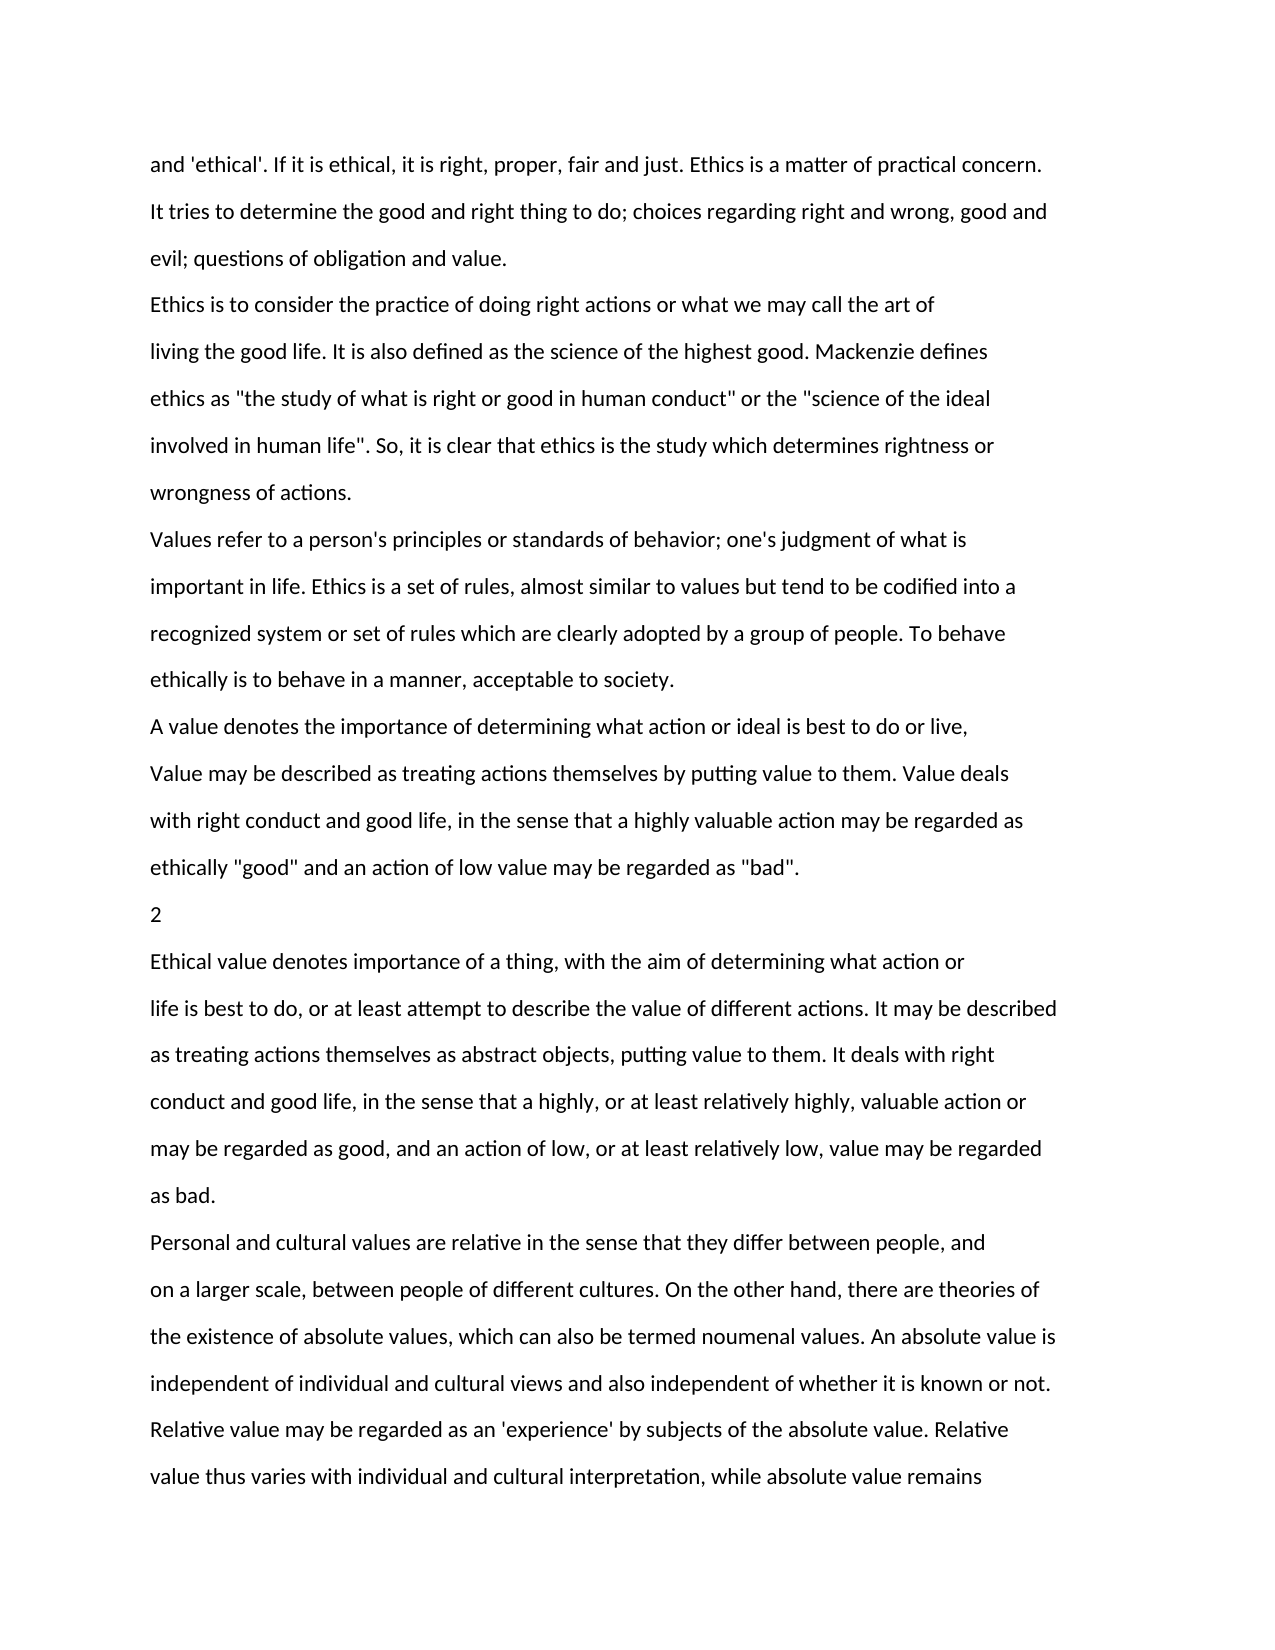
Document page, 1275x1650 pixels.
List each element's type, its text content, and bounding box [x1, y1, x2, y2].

text Ethical value denotes importance of a thing, with the aim of determining what action or [150, 947, 1125, 975]
text Ethics is to consider the practice of doing right actions or what we may call the art of [150, 291, 1125, 319]
text life is best to do, or at least attempt to describe the value of different actions. It may be described [150, 994, 1125, 1022]
text Values refer to a person's principles or standards of behavior; one's judgment of what is [150, 525, 1125, 553]
text important in life. Ethics is a set of rules, almost similar to values but tend to be codified into a [150, 572, 1125, 600]
text involved in human life". So, it is clear that ethics is the study which determines rightness or [150, 431, 1125, 459]
text may be regarded as good, and an action of low, or at least relatively low, value may be regarded [150, 1134, 1125, 1162]
text ethics as "the study of what is right or good in human conduct" or the "science of the ideal [150, 384, 1125, 412]
text conduct and good life, in the sense that a highly, or at least relatively highly, valuable action or [150, 1087, 1125, 1116]
text and 'ethical'. If it is ethical, it is right, proper, fair and just. Ethics is a matter of practical concern. [150, 150, 1125, 178]
text with right conduct and good life, in the sense that a highly valuable action may be regarded as [150, 806, 1125, 834]
text wrongness of actions. [150, 478, 1125, 506]
text on a larger scale, between people of different cultures. On the other hand, there are theories of [150, 1275, 1125, 1303]
text 2 [150, 900, 1125, 928]
text ethically "good" and an action of low value may be regarded as "bad". [150, 853, 1125, 881]
text evil; questions of obligation and value. [150, 244, 1125, 272]
text as bad. [150, 1181, 1125, 1209]
text A value denotes the importance of determining what action or ideal is best to do or live, [150, 712, 1125, 741]
text as treating actions themselves as abstract objects, putting value to them. It deals with right [150, 1041, 1125, 1069]
text Value may be described as treating actions themselves by putting value to them. Value deals [150, 759, 1125, 787]
text It tries to determine the good and right thing to do; choices regarding right and wrong, good and [150, 197, 1125, 225]
text ethically is to behave in a manner, acceptable to society. [150, 666, 1125, 694]
text Personal and cultural values are relative in the sense that they differ between people, and [150, 1228, 1125, 1256]
text the existence of absolute values, which can also be termed noumenal values. An absolute value is [150, 1322, 1125, 1350]
text Relative value may be regarded as an 'experience' by subjects of the absolute value. Relative [150, 1416, 1125, 1444]
text independent of individual and cultural views and also independent of whether it is known or not. [150, 1369, 1125, 1397]
text recognized system or set of rules which are clearly adopted by a group of people. To behave [150, 619, 1125, 647]
text living the good life. It is also defined as the science of the highest good. Mackenzie defines [150, 337, 1125, 366]
text value thus varies with individual and cultural interpretation, while absolute value remains [150, 1462, 1125, 1491]
